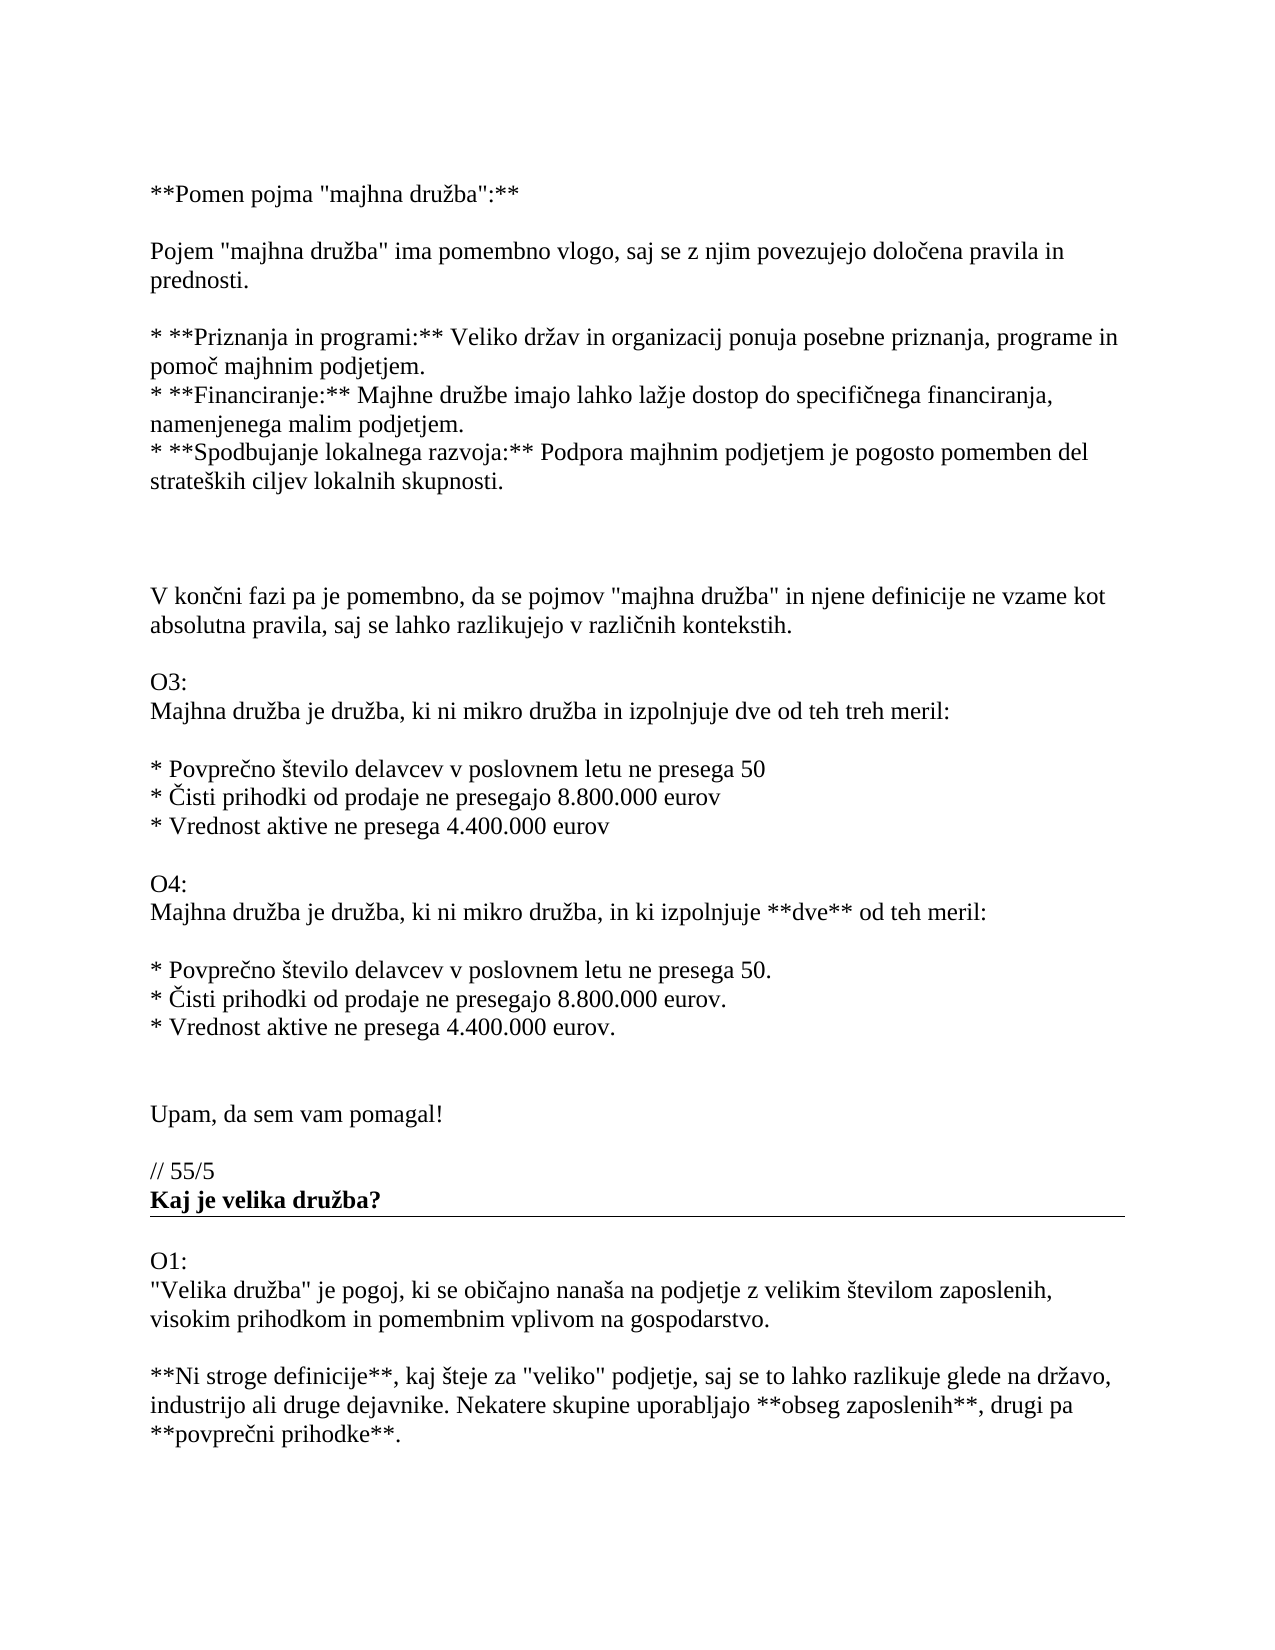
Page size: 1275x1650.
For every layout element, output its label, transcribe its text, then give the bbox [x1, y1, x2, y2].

text O3: [150, 667, 1125, 696]
text * Povprečno število delavcev v poslovnem letu ne presega 50. [150, 955, 1125, 984]
text **Ni stroge definicije**, kaj šteje za "veliko" podjetje, saj se to lahko razlikuje glede na državo, industrijo ali druge dejavnike. Nekatere skupine uporabljajo **obseg zaposlenih**, drugi pa **povprečni prihodke**. [150, 1361, 1125, 1447]
text Majhna družba je družba, ki ni mikro družba in izpolnjuje dve od teh treh meril: [150, 696, 1125, 725]
text // 55/5 [150, 1156, 1125, 1185]
text * Vrednost aktive ne presega 4.400.000 eurov. [150, 1012, 1125, 1041]
text O1: [150, 1246, 1125, 1275]
text * Čisti prihodki od prodaje ne presegajo 8.800.000 eurov [150, 782, 1125, 811]
text **Pomen pojma "majhna družba":** [150, 179, 1125, 207]
text * **Priznanja in programi:** Veliko držav in organizacij ponuja posebne priznanja, programe in pomoč majhnim podjetjem. [150, 322, 1125, 380]
text * **Spodbujanje lokalnega razvoja:** Podpora majhnim podjetjem je pogosto pomemben del strateških ciljev lokalnih skupnosti. [150, 437, 1125, 495]
text "Velika družba" je pogoj, ki se običajno nanaša na podjetje z velikim številom zaposlenih, visokim prihodkom in pomembnim vplivom na gospodarstvo. [150, 1275, 1125, 1332]
text * **Financiranje:** Majhne družbe imajo lahko lažje dostop do specifičnega financiranja, namenjenega malim podjetjem. [150, 380, 1125, 437]
text Upam, da sem vam pomagal! [150, 1099, 1125, 1127]
text Pojem "majhna družba" ima pomembno vlogo, saj se z njim povezujejo določena pravila in prednosti. [150, 236, 1125, 294]
text * Povprečno število delavcev v poslovnem letu ne presega 50 [150, 754, 1125, 782]
text O4: [150, 869, 1125, 897]
text * Vrednost aktive ne presega 4.400.000 eurov [150, 811, 1125, 840]
text Majhna družba je družba, ki ni mikro družba, in ki izpolnjuje **dve** od teh meril: [150, 897, 1125, 926]
text Kaj je velika družba? [150, 1185, 1125, 1216]
text V končni fazi pa je pomembno, da se pojmov "majhna družba" in njene definicije ne vzame kot absolutna pravila, saj se lahko razlikujejo v različnih kontekstih. [150, 581, 1125, 639]
text * Čisti prihodki od prodaje ne presegajo 8.800.000 eurov. [150, 984, 1125, 1012]
